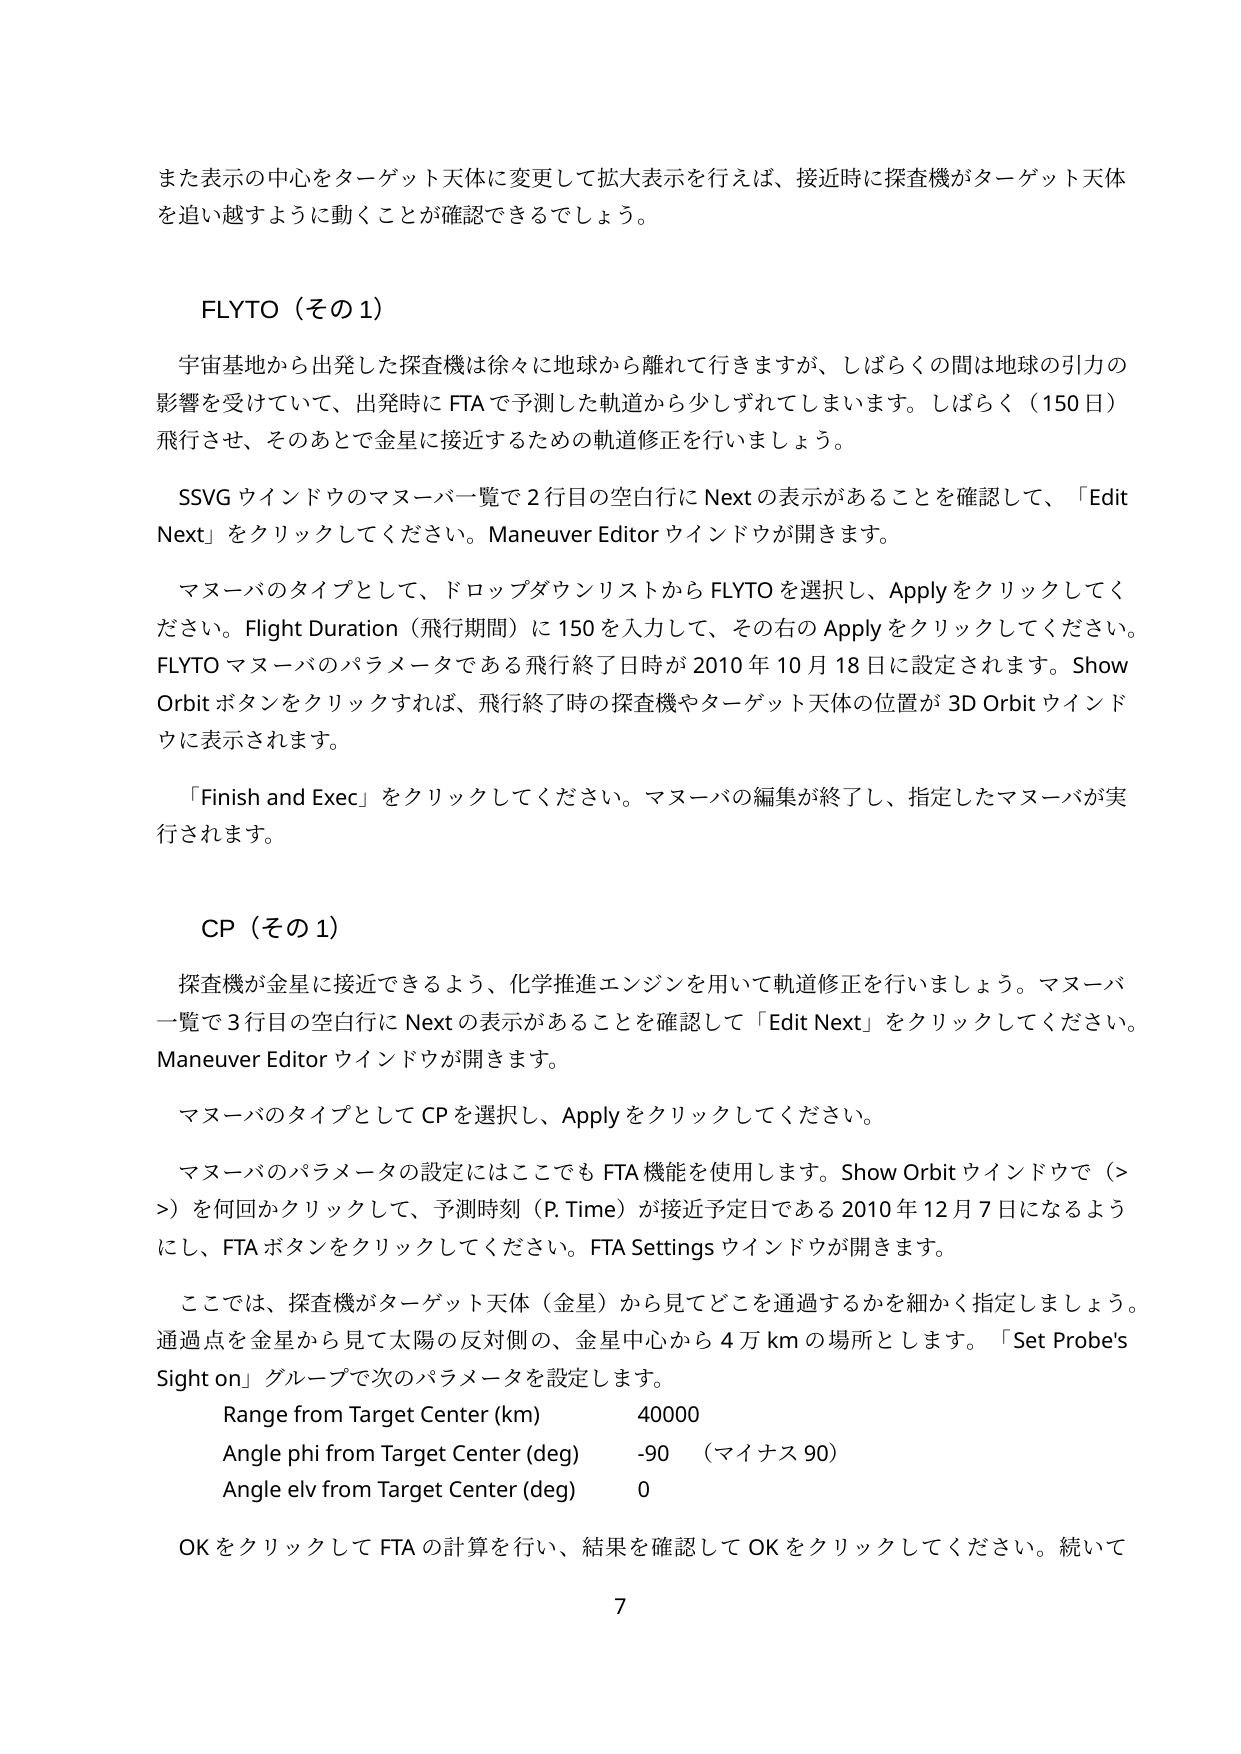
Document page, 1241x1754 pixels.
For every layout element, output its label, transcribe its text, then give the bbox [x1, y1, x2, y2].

text SSVGウインドウのマヌーバ一覧で2行目の空白行にNextの表示があることを確認して、「Edit Next」をクリックしてください。Maneuver Editorウインドウが開きます。 [156, 477, 1128, 552]
subtitle FLYTO（その1） [201, 289, 1128, 327]
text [156, 158, 1128, 233]
subtitle CP（その1） [201, 908, 1128, 946]
text マヌーバのタイプとしてCPを選択し、Applyをクリックしてください。 [156, 1096, 1128, 1133]
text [156, 1527, 1128, 1564]
text Range from Target Center (km) 40000 [201, 1396, 1128, 1433]
text Angle phi from Target Center (deg) -90 （マイナス90） [201, 1433, 1128, 1471]
text 「Finish and Exec」をクリックしてください。マヌーバの編集が終了し、指定したマヌーバが実行されます。 [156, 777, 1128, 852]
text マヌーバのタイプとして、ドロップダウンリストからFLYTOを選択し、Applyをクリックしてください。Flight Duration（飛行期間）に150を入力して、その右のApplyをクリックしてください。FLYTOマヌーバのパラメータである飛行終了日時が2010年10月18日に設定されます。Show Orbitボタンをクリックすれば、飛行終了時の探査機やターゲット天体の位置が3D Orbitウインドウに表示されます。 [156, 571, 1128, 758]
text Angle elv from Target Center (deg) 0 [201, 1471, 1128, 1508]
text マヌーバのパラメータの設定にはここでもFTA機能を使用します。Show Orbitウインドウで（>>）を何回かクリックして、予測時刻（P. Time）が接近予定日である2010年12月7日になるようにし、FTAボタンをクリックしてください。FTA Settingsウインドウが開きます。 [156, 1152, 1128, 1264]
text ここでは、探査機がターゲット天体（金星）から見てどこを通過するかを細かく指定しましょう。通過点を金星から見て太陽の反対側の、金星中心から4万kmの場所とします。「Set Probe's Sight on」グループで次のパラメータを設定します。 [156, 1283, 1128, 1396]
text 宇宙基地から出発した探査機は徐々に地球から離れて行きますが、しばらくの間は地球の引力の影響を受けていて、出発時にFTAで予測した軌道から少しずれてしまいます。しばらく（150日）飛行させ、そのあとで金星に接近するための軌道修正を行いましょう。 [156, 346, 1128, 458]
text 探査機が金星に接近できるよう、化学推進エンジンを用いて軌道修正を行いましょう。マヌーバ一覧で3行目の空白行にNextの表示があることを確認して「Edit Next」をクリックしてください。Maneuver Editorウインドウが開きます。 [156, 964, 1128, 1077]
